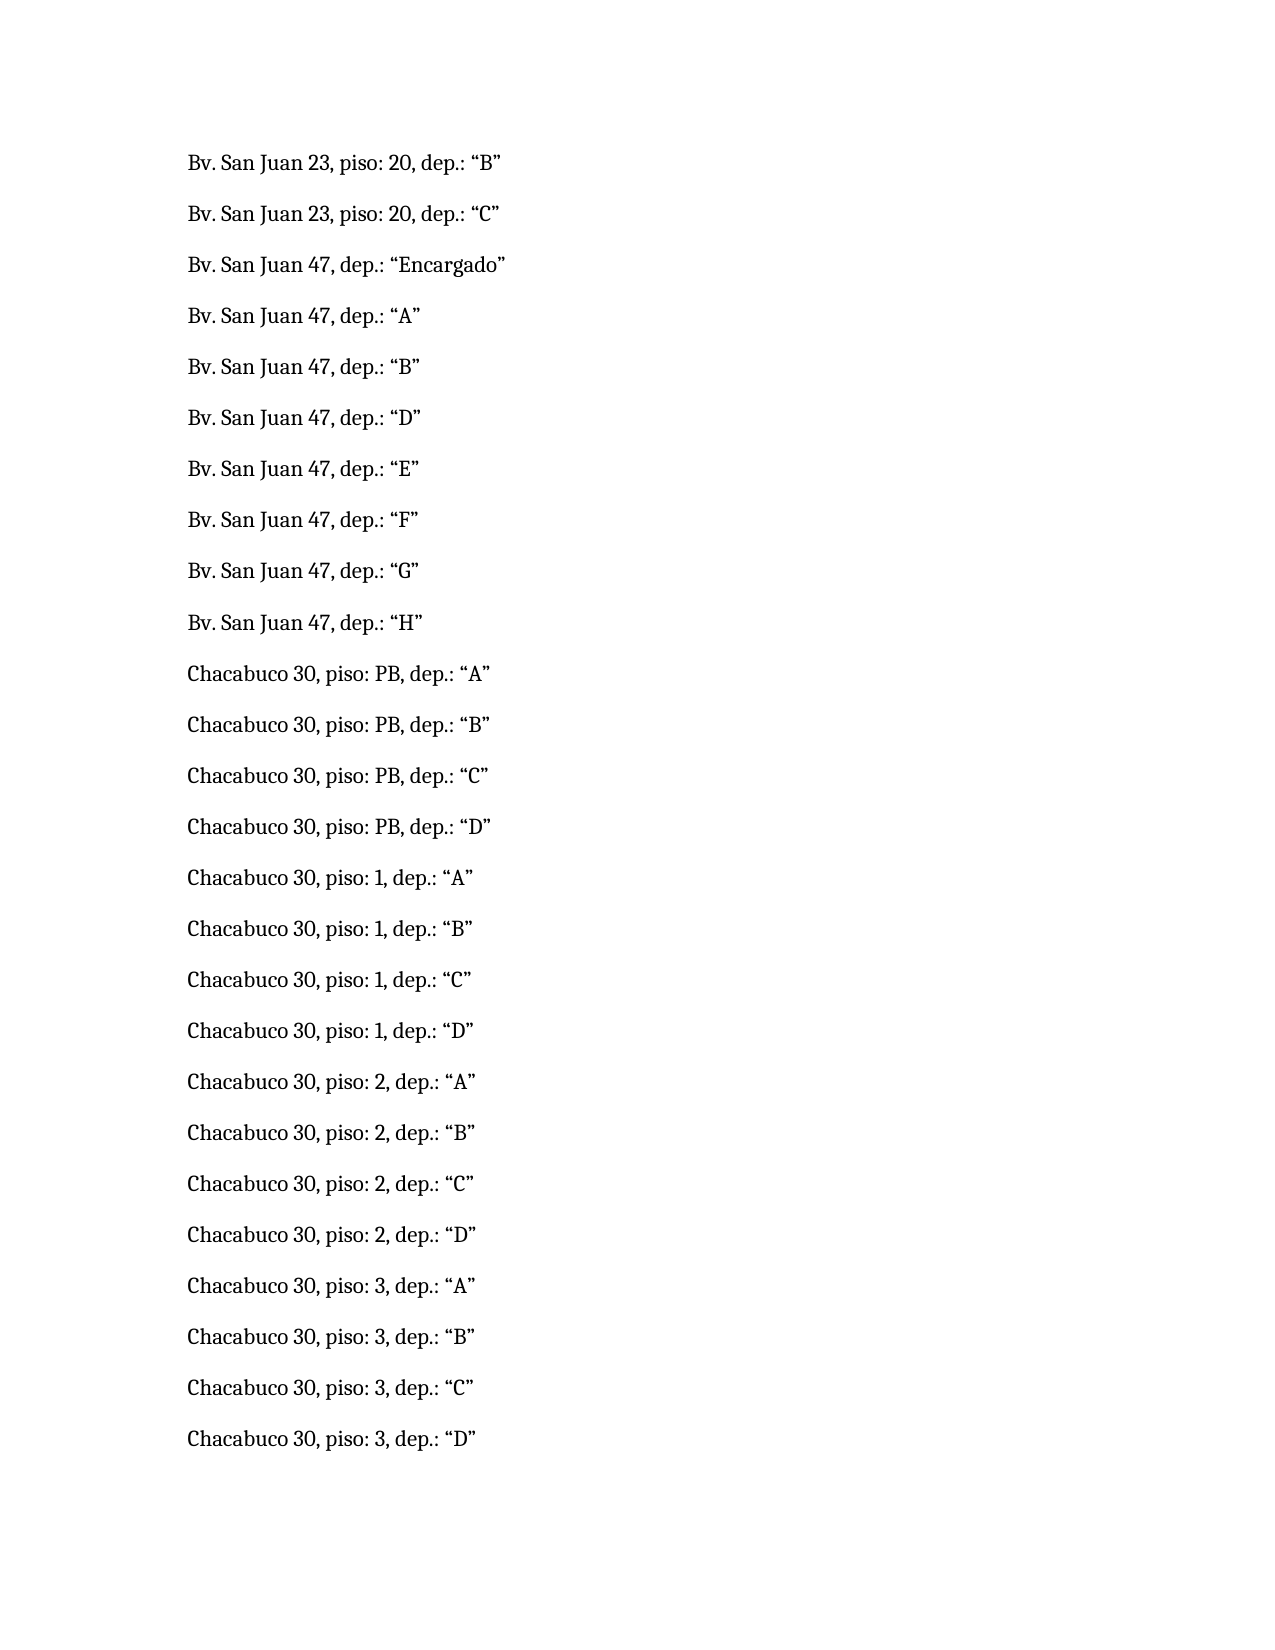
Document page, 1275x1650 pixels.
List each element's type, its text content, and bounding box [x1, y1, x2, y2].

text Chacabuco 30, piso: PB, dep.: “D” [187, 813, 1087, 840]
text Bv. San Juan 23, piso: 20, dep.: “B” [187, 150, 1087, 176]
text Chacabuco 30, piso: 1, dep.: “C” [187, 967, 1087, 993]
text Chacabuco 30, piso: PB, dep.: “B” [187, 711, 1087, 738]
text Bv. San Juan 47, dep.: “A” [187, 303, 1087, 329]
text Chacabuco 30, piso: PB, dep.: “A” [187, 660, 1087, 687]
text Bv. San Juan 47, dep.: “H” [187, 609, 1087, 636]
text Bv. San Juan 23, piso: 20, dep.: “C” [187, 201, 1087, 227]
text Chacabuco 30, piso: PB, dep.: “C” [187, 762, 1087, 789]
text Bv. San Juan 47, dep.: “D” [187, 405, 1087, 432]
text Chacabuco 30, piso: 2, dep.: “C” [187, 1171, 1087, 1197]
text Chacabuco 30, piso: 3, dep.: “B” [187, 1324, 1087, 1350]
text Chacabuco 30, piso: 2, dep.: “A” [187, 1069, 1087, 1095]
text Chacabuco 30, piso: 2, dep.: “B” [187, 1120, 1087, 1146]
text Chacabuco 30, piso: 3, dep.: “A” [187, 1273, 1087, 1299]
text Bv. San Juan 47, dep.: “G” [187, 558, 1087, 585]
text Chacabuco 30, piso: 3, dep.: “D” [187, 1426, 1087, 1452]
text Bv. San Juan 47, dep.: “F” [187, 507, 1087, 534]
text Chacabuco 30, piso: 1, dep.: “B” [187, 916, 1087, 942]
text Bv. San Juan 47, dep.: “B” [187, 354, 1087, 381]
text Bv. San Juan 47, dep.: “Encargado” [187, 252, 1087, 278]
text Chacabuco 30, piso: 1, dep.: “A” [187, 864, 1087, 891]
text Bv. San Juan 47, dep.: “E” [187, 456, 1087, 483]
text Chacabuco 30, piso: 1, dep.: “D” [187, 1018, 1087, 1044]
text Chacabuco 30, piso: 3, dep.: “C” [187, 1375, 1087, 1401]
text Chacabuco 30, piso: 2, dep.: “D” [187, 1222, 1087, 1248]
